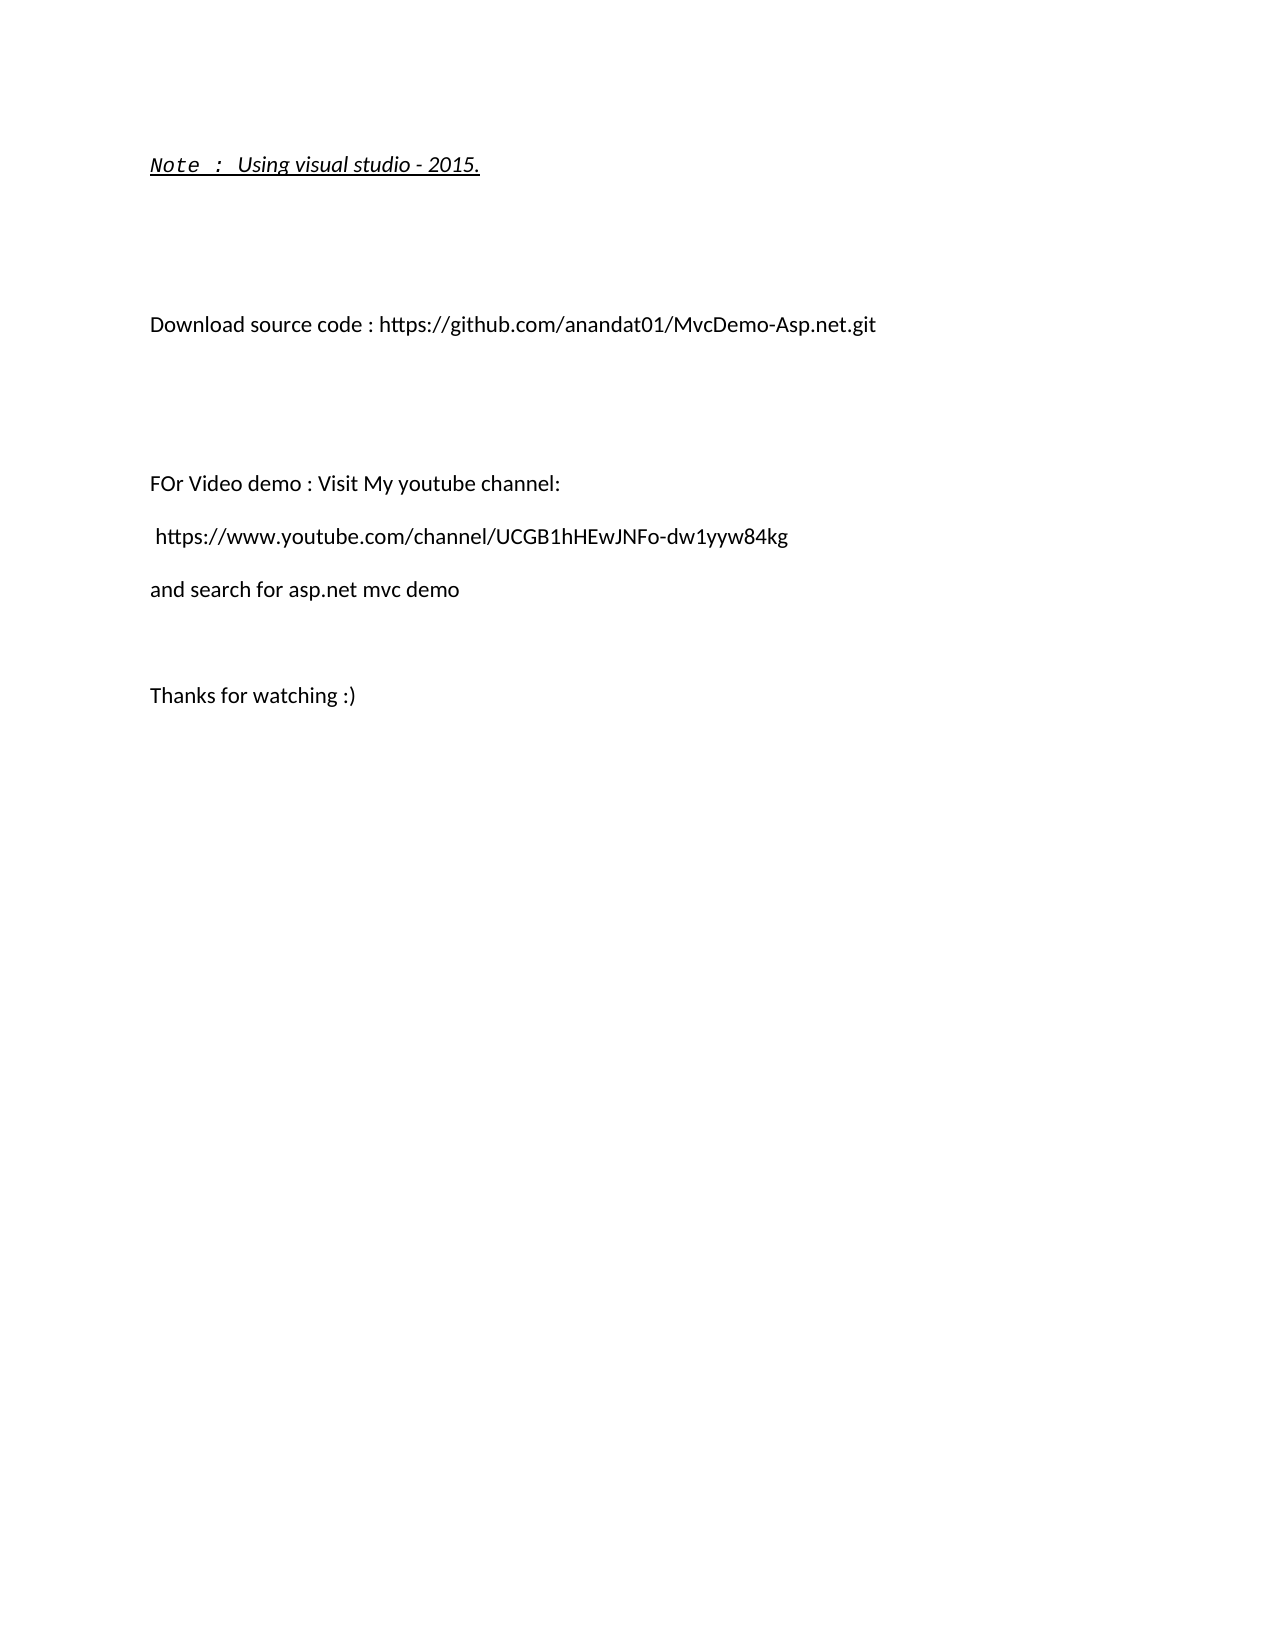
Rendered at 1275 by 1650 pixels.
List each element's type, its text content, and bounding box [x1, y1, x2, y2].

text FOr Video demo : Visit My youtube channel: [150, 469, 1125, 497]
text Download source code : https://github.com/anandat01/MvcDemo-Asp.net.git [150, 310, 1125, 338]
text Thanks for watching :) [150, 681, 1125, 709]
text and search for asp.net mvc demo [150, 575, 1125, 603]
text https://www.youtube.com/channel/UCGB1hHEwJNFo-dw1yyw84kg [150, 522, 1125, 550]
text Note : Using visual studio - 2015. [150, 150, 1125, 178]
